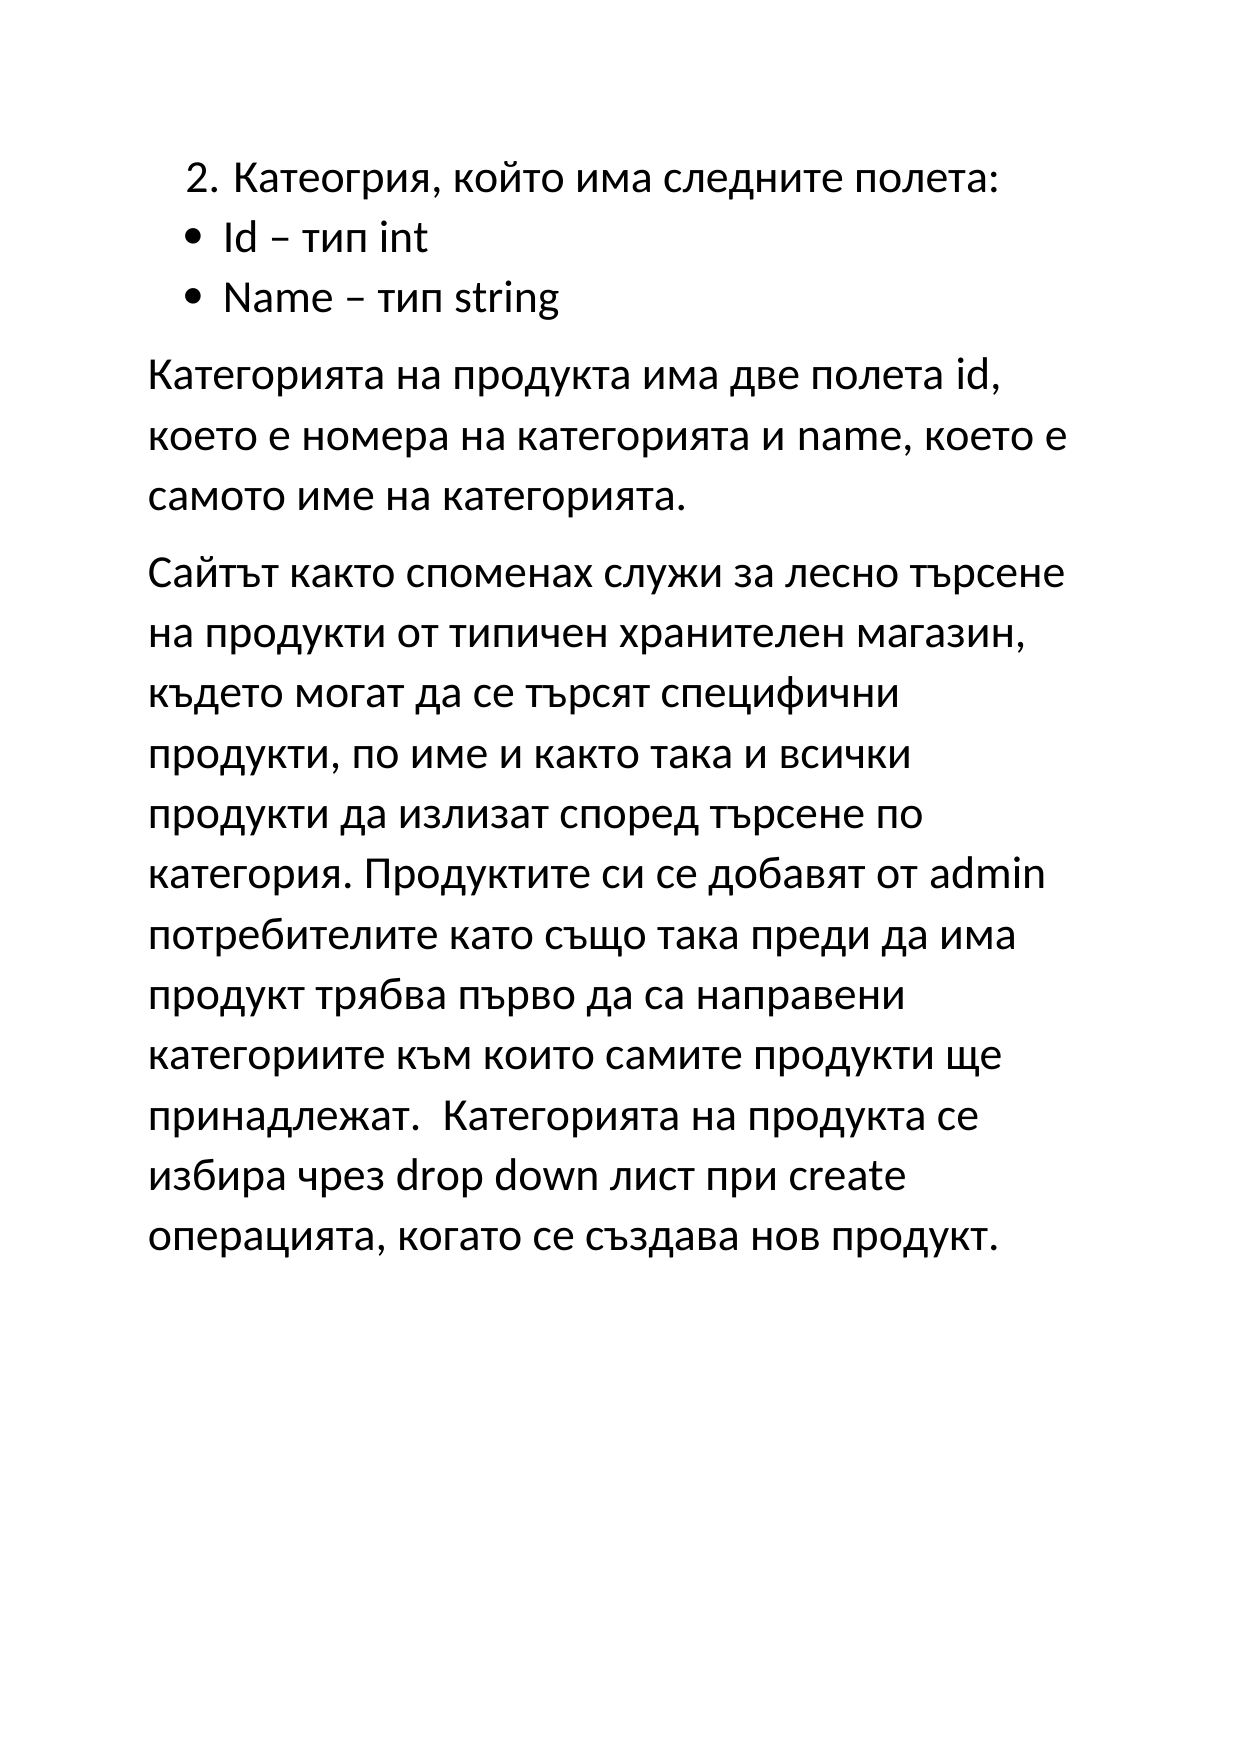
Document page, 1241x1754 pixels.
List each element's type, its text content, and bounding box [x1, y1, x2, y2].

text Сайтът както споменах служи за лесно търсене на продукти от типичен хранителен магазин, където могат да се търсят специфични продукти, по име и както така и всички продукти да излизат според търсене по категория. Продуктите си се добавят от admin потребителите като също така преди да има продукт трябва първо да са направени категориите към които самите продукти ще принадлежат. Категорията на продукта се избира чрез drop down лист при create операцията, когато се създава нов продукт. [148, 543, 1093, 1262]
list Катеогрия, който има следните полета: [185, 148, 1093, 203]
list Name – тип string [185, 268, 1093, 324]
text Категорията на продукта има две полета id, което е номера на категорията и name, което е самото име на категорията. [148, 345, 1093, 522]
list Id – тип int [185, 208, 1093, 264]
